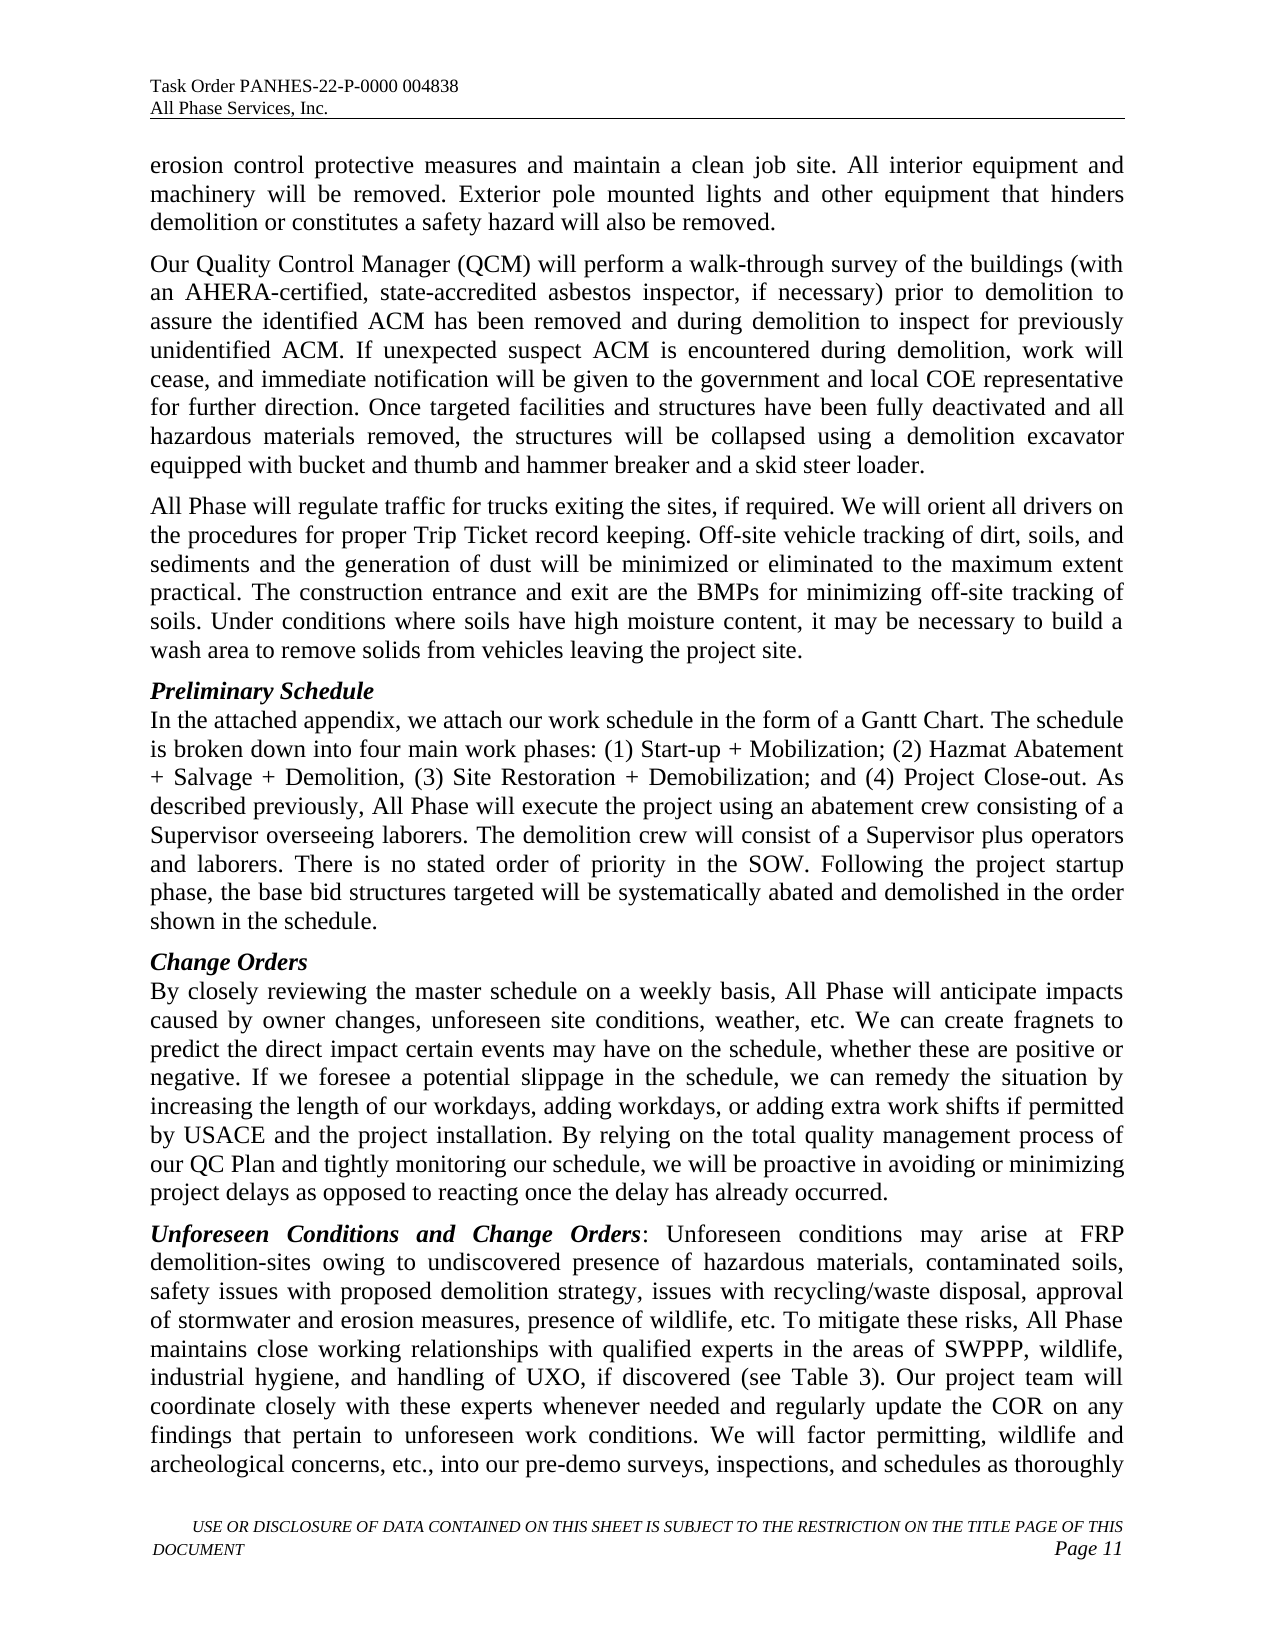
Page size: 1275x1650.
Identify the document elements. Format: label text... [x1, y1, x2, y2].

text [150, 1219, 1125, 1477]
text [150, 150, 1125, 236]
text In the attached appendix, we attach our work schedule in the form of a Gantt Chart. The schedule is broken down into four main work phases: (1) Start-up + Mobilization; (2) Hazmat Abatement + Salvage + Demolition, (3) Site Restoration + Demobilization; and (4) Project Close-out. As described previously, All Phase will execute the project using an abatement crew consisting of a Supervisor overseeing laborers. The demolition crew will consist of a Supervisor plus operators and laborers. There is no stated order of priority in the SOW. Following the project startup phase, the base bid structures targeted will be systematically abated and demolished in the order shown in the schedule. [150, 705, 1125, 935]
subtitle Preliminary Schedule [150, 676, 1125, 705]
text By closely reviewing the master schedule on a weekly basis, All Phase will anticipate impacts caused by owner changes, unforeseen site conditions, weather, etc. We can create fragnets to predict the direct impact certain events may have on the schedule, whether these are positive or negative. If we foresee a potential slippage in the schedule, we can remedy the situation by increasing the length of our workdays, adding workdays, or adding extra work shifts if permitted by USACE and the project installation. By relying on the total quality management process of our QC Plan and tightly monitoring our schedule, we will be proactive in avoiding or minimizing project delays as opposed to reacting once the delay has already occurred. [150, 976, 1125, 1206]
subtitle Change Orders [150, 947, 1125, 976]
text All Phase will regulate traffic for trucks exiting the sites, if required. We will orient all drivers on the procedures for proper Trip Ticket record keeping. Off-site vehicle tracking of dirt, soils, and sediments and the generation of dust will be minimized or eliminated to the maximum extent practical. The construction entrance and exit are the BMPs for minimizing off-site tracking of soils. Under conditions where soils have high moisture content, it may be necessary to build a wash area to remove solids from vehicles leaving the project site. [150, 491, 1125, 664]
text Our Quality Control Manager (QCM) will perform a walk-through survey of the buildings (with an AHERA-certified, state-accredited asbestos inspector, if necessary) prior to demolition to assure the identified ACM has been removed and during demolition to inspect for previously unidentified ACM. If unexpected suspect ACM is encountered during demolition, work will cease, and immediate notification will be given to the government and local COE representative for further direction. Once targeted facilities and structures have been fully deactivated and all hazardous materials removed, the structures will be collapsed using a demolition excavator equipped with bucket and thumb and hammer breaker and a skid steer loader. [150, 249, 1125, 479]
